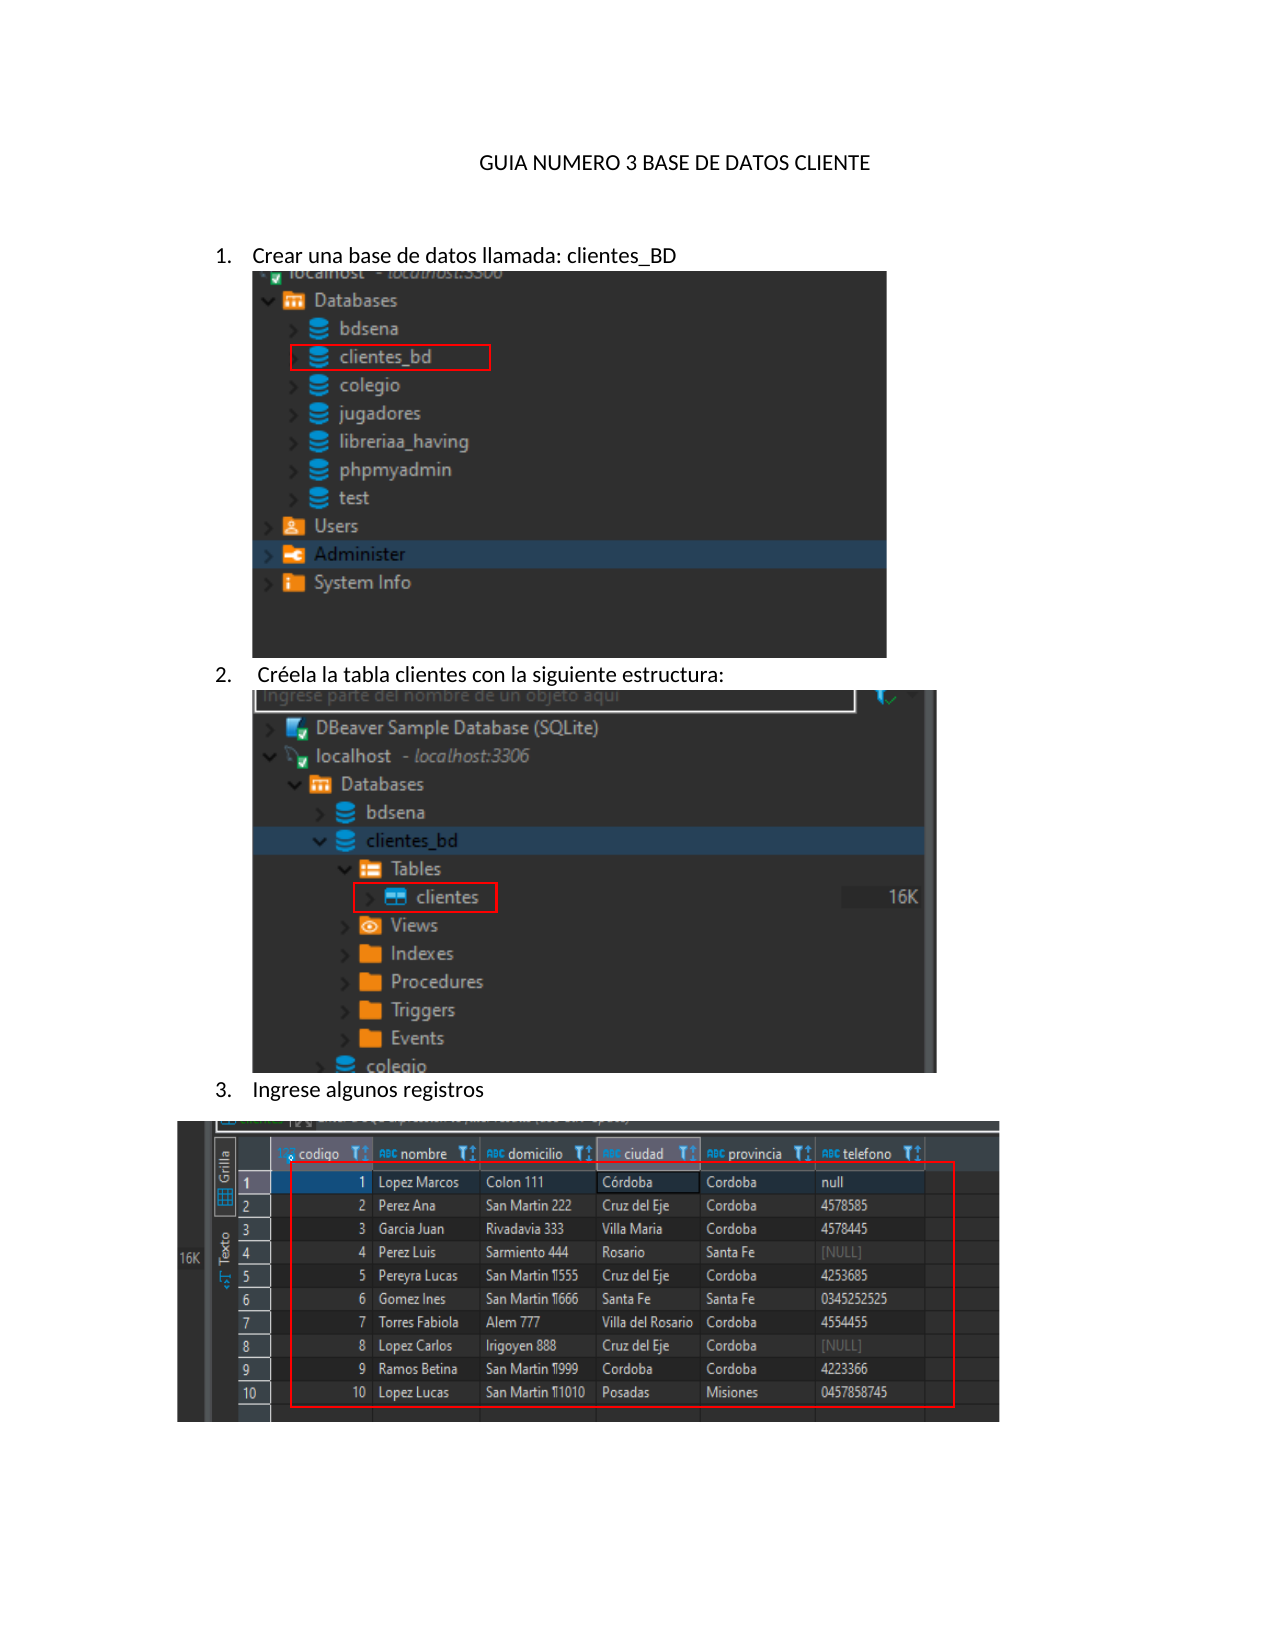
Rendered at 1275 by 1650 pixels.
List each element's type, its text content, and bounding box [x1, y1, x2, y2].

list Créela la tabla clientes con la siguiente estructura: [215, 660, 1098, 688]
list Ingrese algunos registros [215, 1075, 1098, 1103]
picture [252, 690, 937, 1073]
picture [177, 1121, 1000, 1422]
text GUIA NUMERO 3 BASE DE DATOS CLIENTE [178, 148, 1098, 176]
picture [252, 271, 887, 658]
